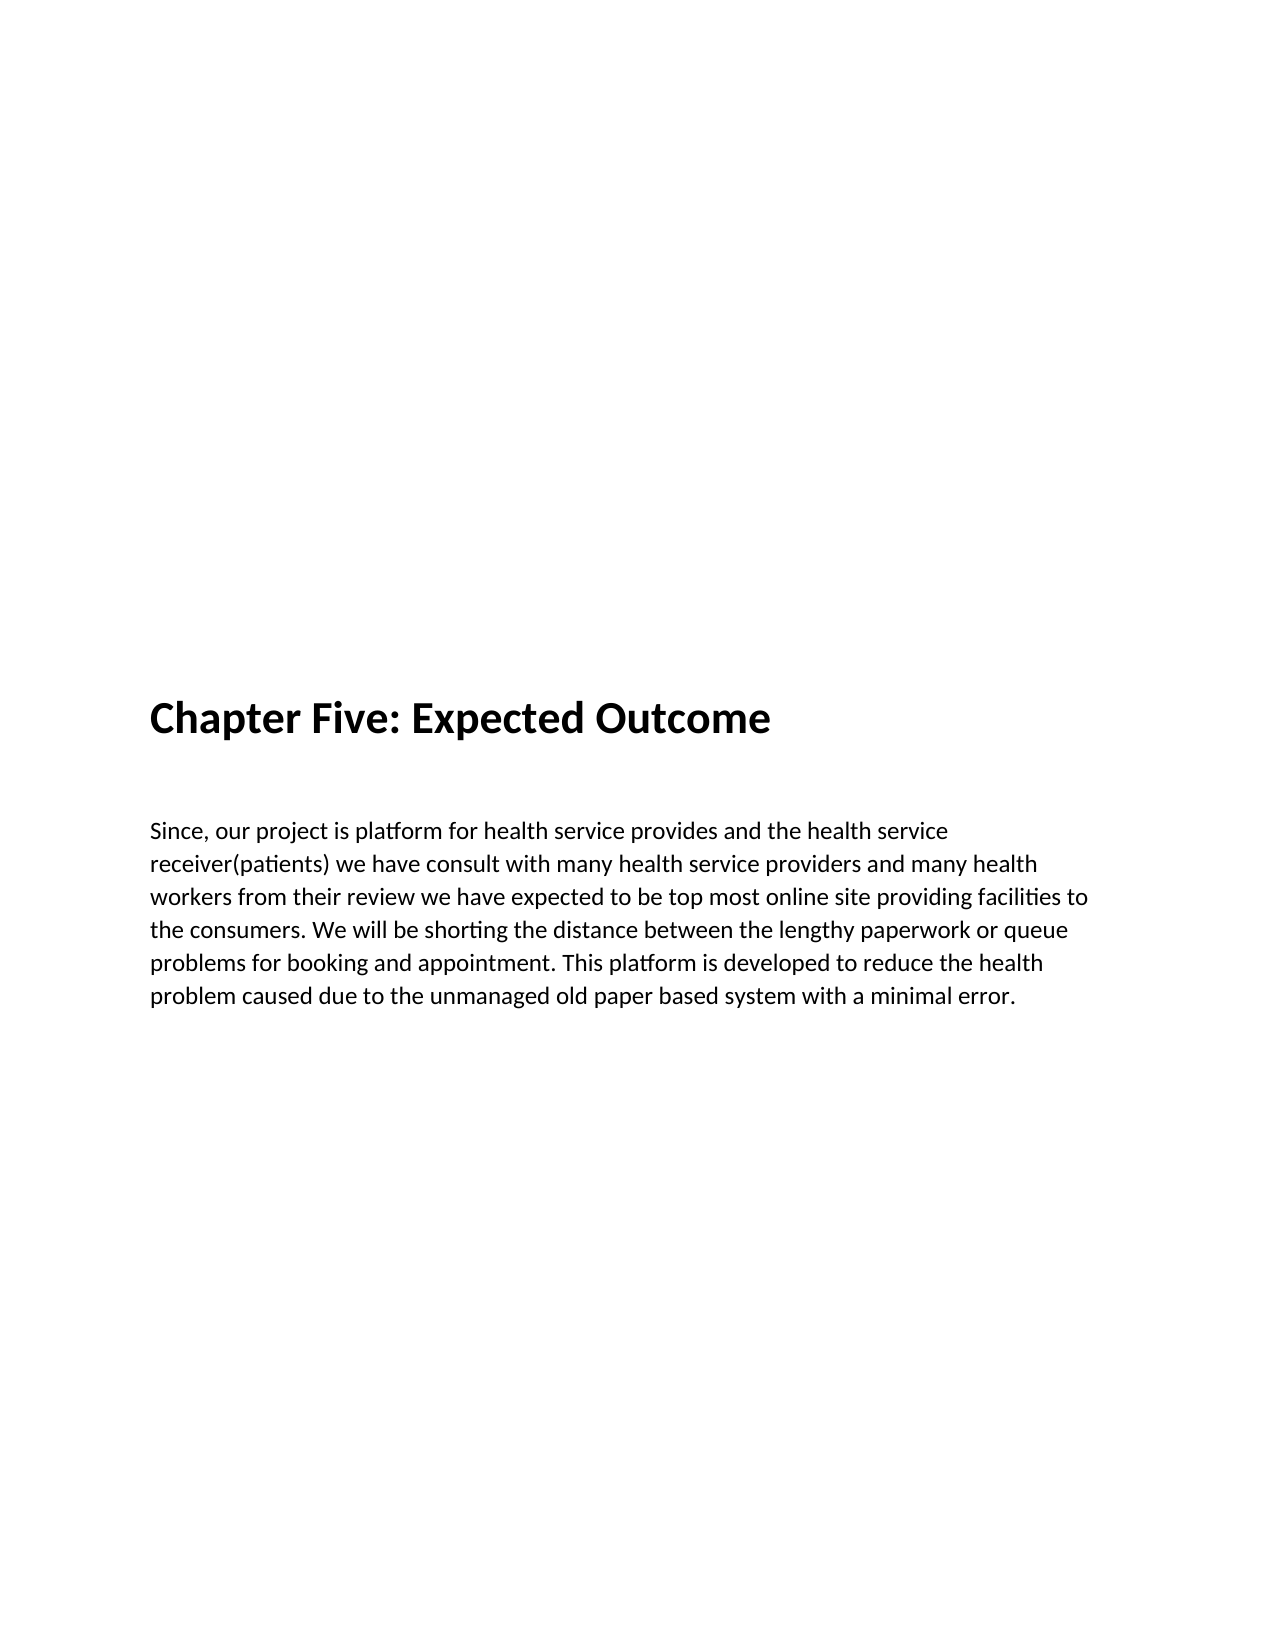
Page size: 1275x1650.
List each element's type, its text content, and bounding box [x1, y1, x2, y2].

text Since, our project is platform for health service provides and the health service receiver(patients) we have consult with many health service providers and many health workers from their review we have expected to be top most online site providing facilities to the consumers. We will be shorting the distance between the lengthy paperwork or queue problems for booking and appointment. This platform is developed to reduce the health problem caused due to the unmanaged old paper based system with a minimal error. [150, 815, 1125, 1011]
text Chapter Five: Expected Outcome [150, 689, 1125, 745]
